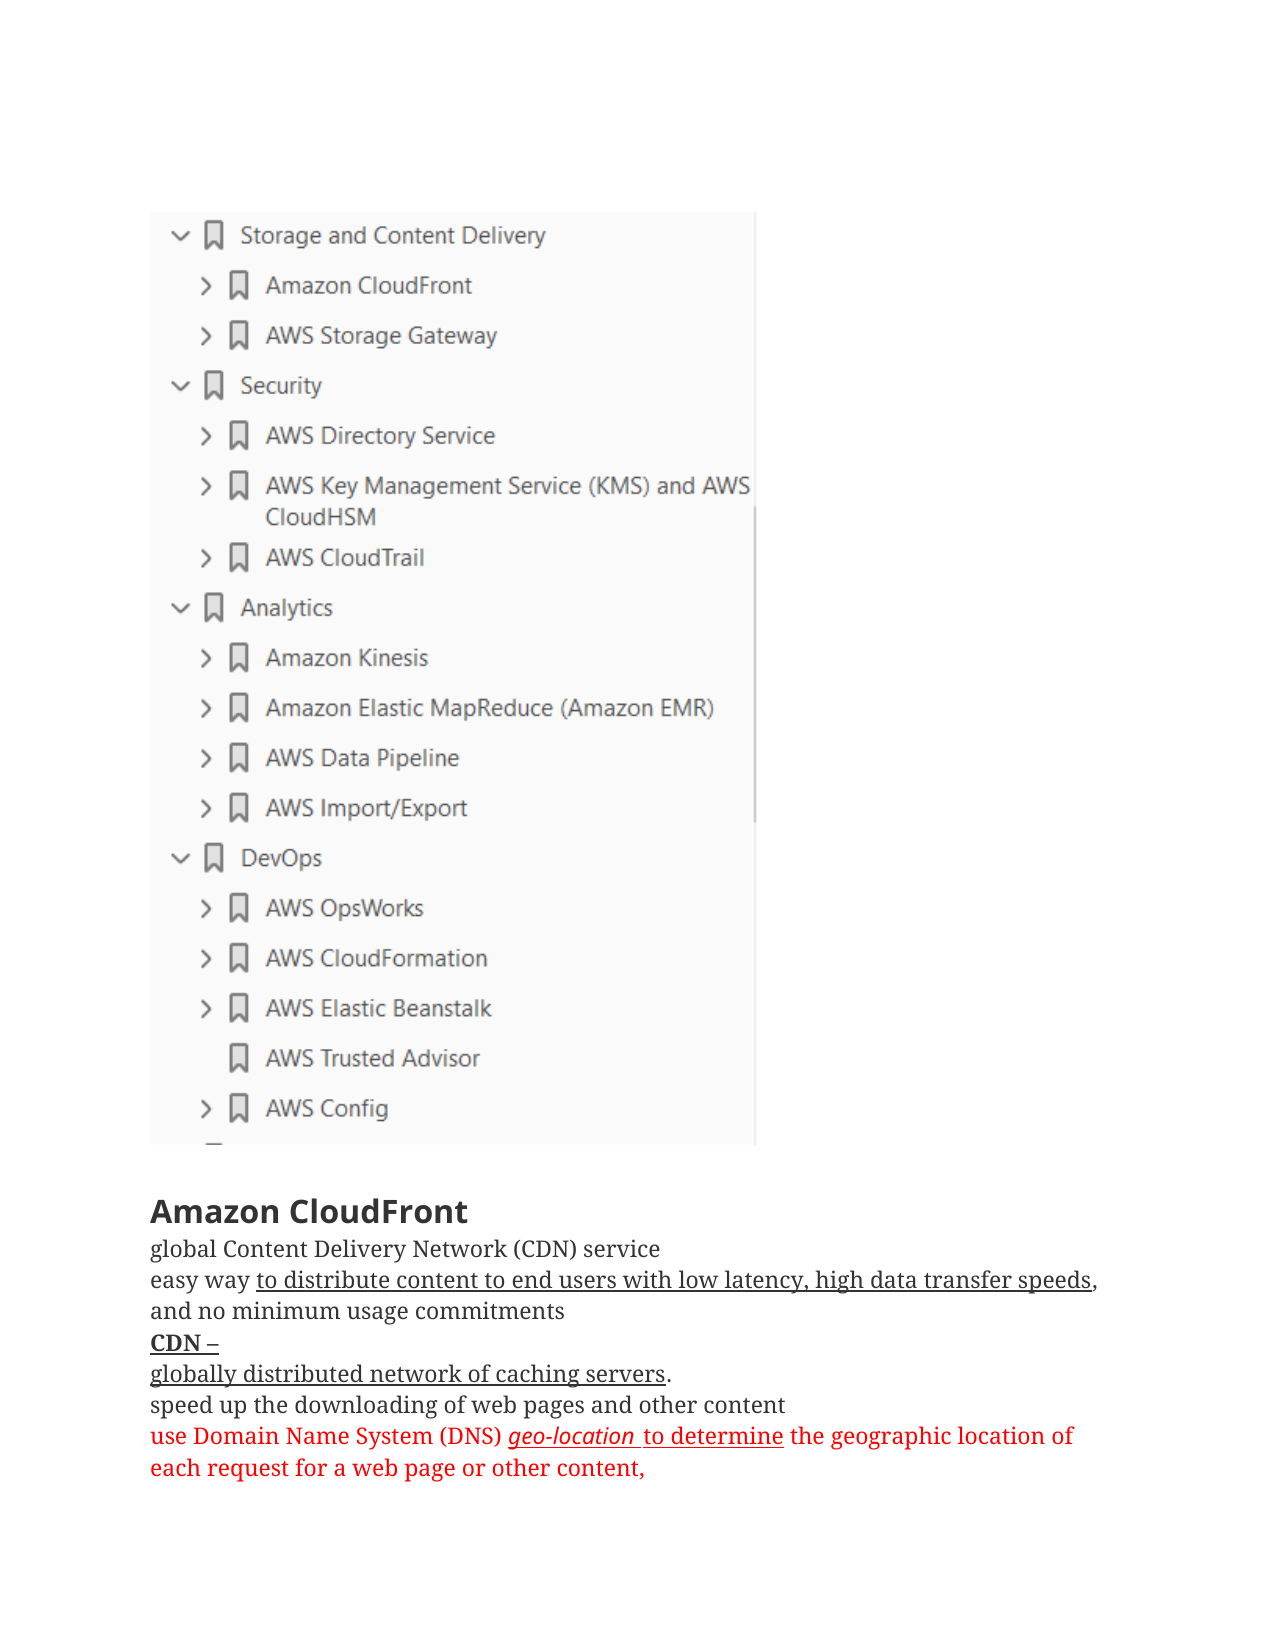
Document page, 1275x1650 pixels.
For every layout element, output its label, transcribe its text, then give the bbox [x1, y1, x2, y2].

text easy way to distribute content to end users with low latency, high data transfer speeds, and no minimum usage commitments [150, 1264, 1125, 1327]
text Amazon CloudFront [150, 1189, 1125, 1233]
text speed up the downloading of web pages and other content [150, 1389, 1125, 1420]
text CDN – [150, 1327, 1125, 1358]
text globally distributed network of caching servers. [150, 1358, 1125, 1389]
text global Content Delivery Network (CDN) service [150, 1233, 1125, 1264]
picture [150, 212, 757, 1145]
text use Domain Name System (DNS) geo-location to determine the geographic location of each request for a web page or other content, [150, 1420, 1125, 1483]
